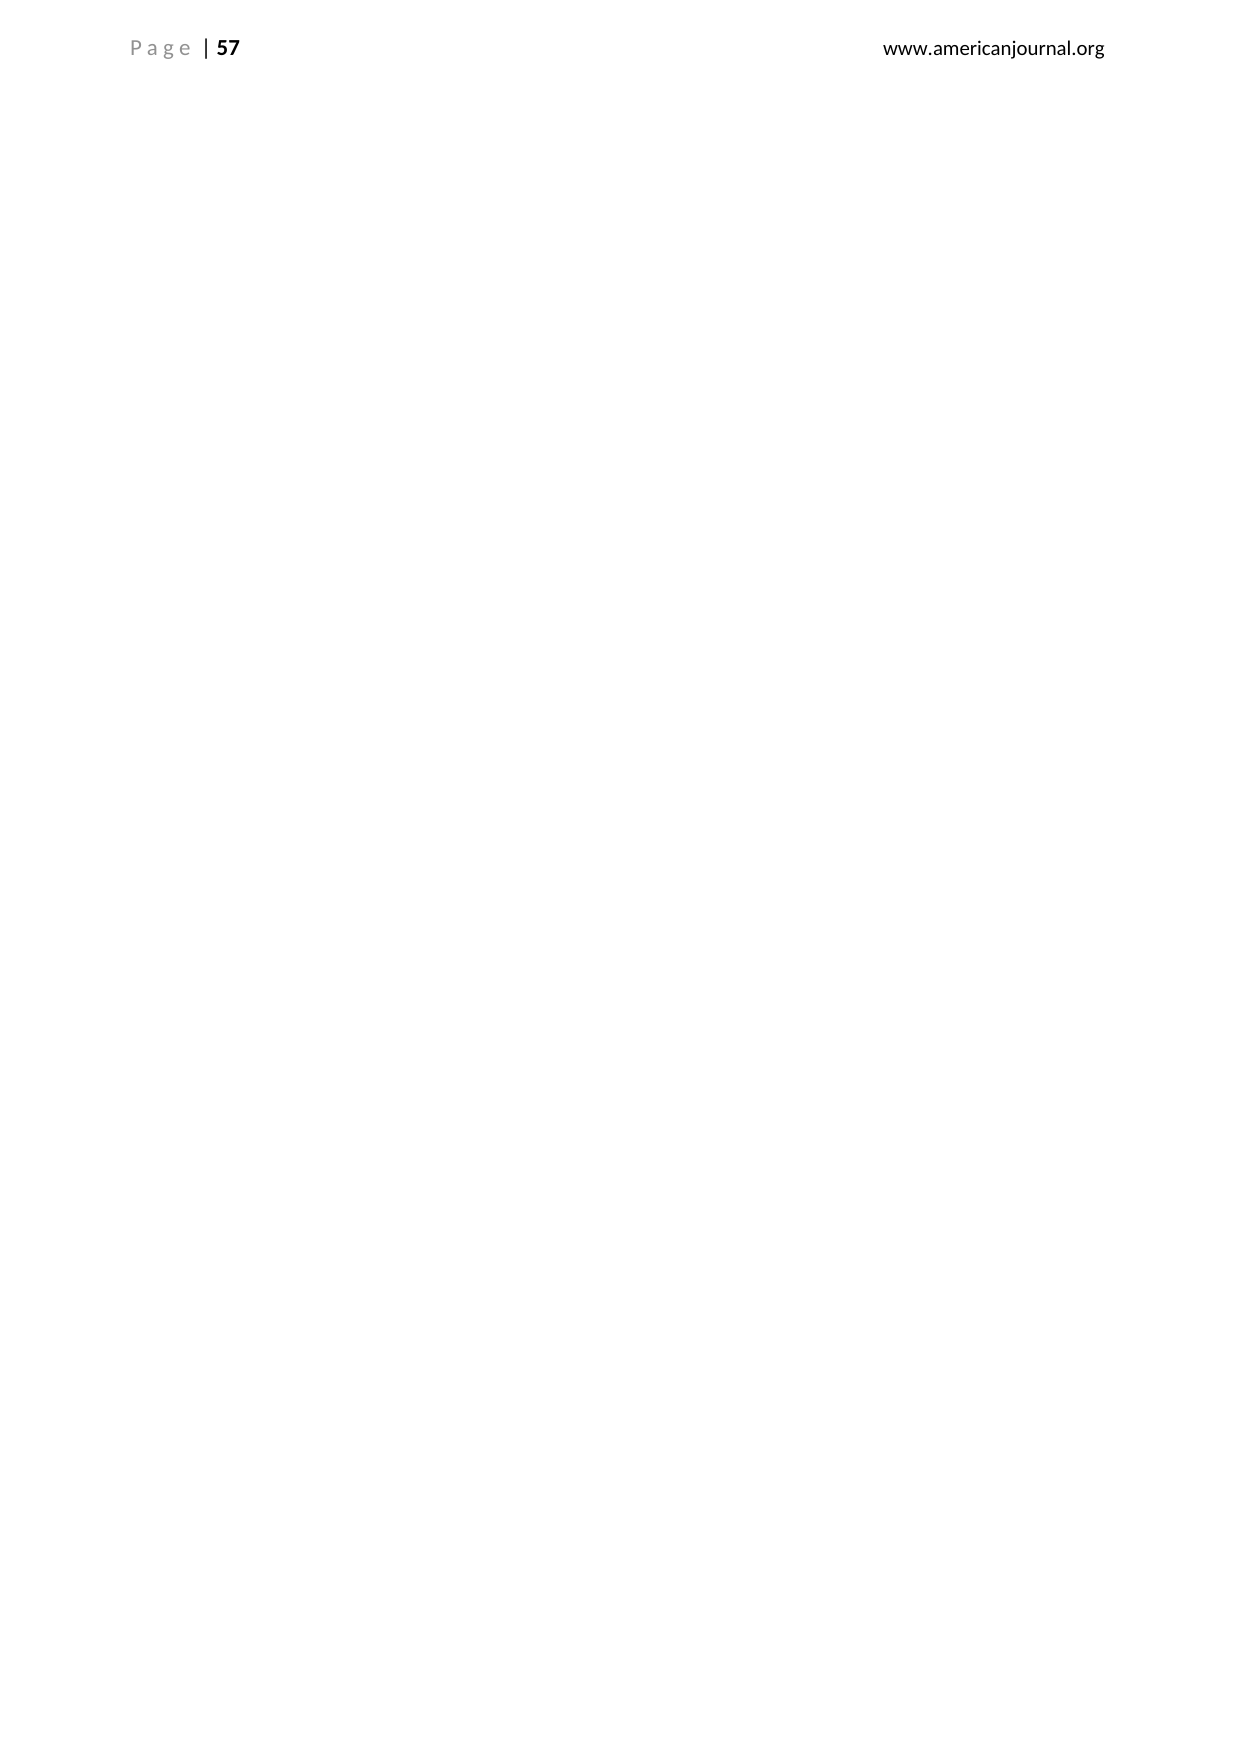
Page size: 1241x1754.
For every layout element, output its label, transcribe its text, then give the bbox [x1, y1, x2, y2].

text P a g e | 57 www.americanjournal.org [130, 37, 1175, 60]
